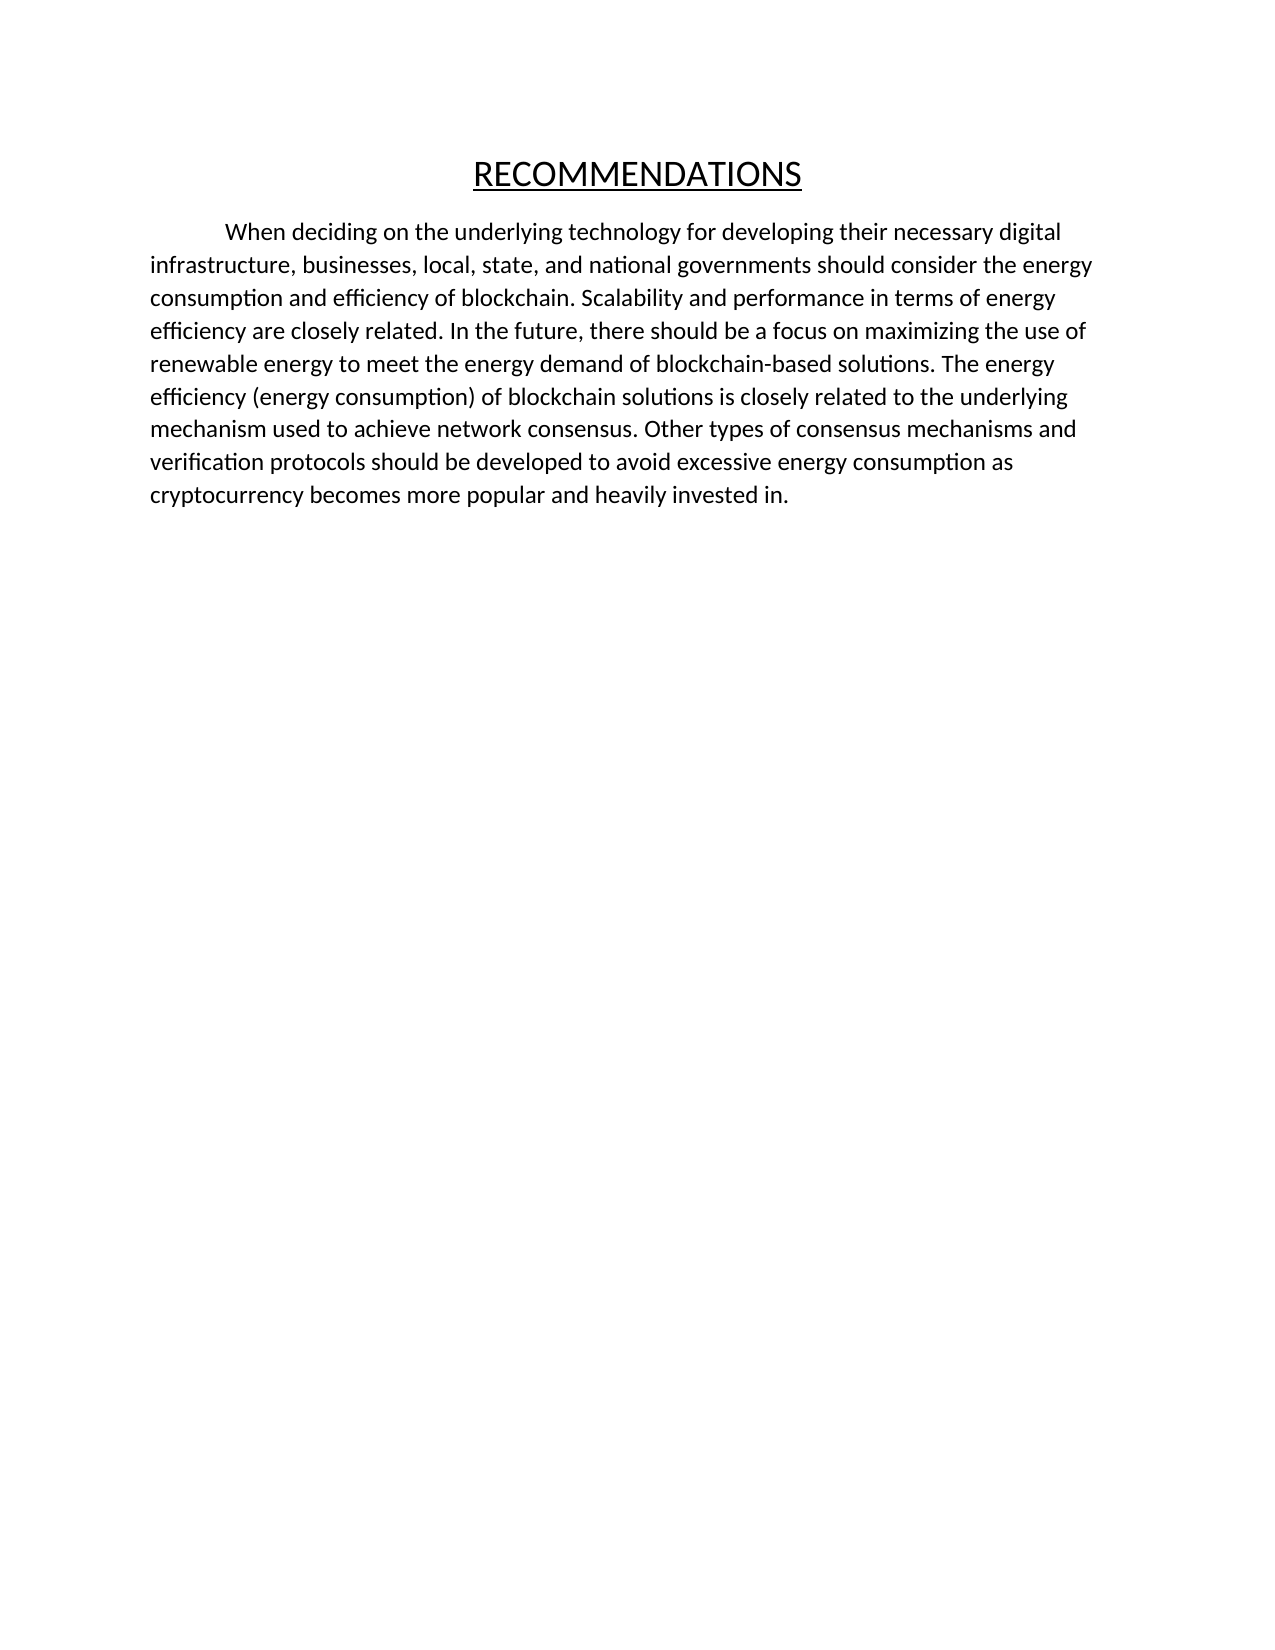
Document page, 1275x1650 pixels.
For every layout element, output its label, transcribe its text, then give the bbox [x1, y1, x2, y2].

text RECOMMENDATIONS [150, 150, 1125, 196]
text When deciding on the underlying technology for developing their necessary digital infrastructure, businesses, local, state, and national governments should consider the energy consumption and efficiency of blockchain. Scalability and performance in terms of energy efficiency are closely related. In the future, there should be a focus on maximizing the use of renewable energy to meet the energy demand of blockchain-based solutions. The energy efficiency (energy consumption) of blockchain solutions is closely related to the underlying mechanism used to achieve network consensus. Other types of consensus mechanisms and verification protocols should be developed to avoid excessive energy consumption as cryptocurrency becomes more popular and heavily invested in. [150, 216, 1125, 510]
